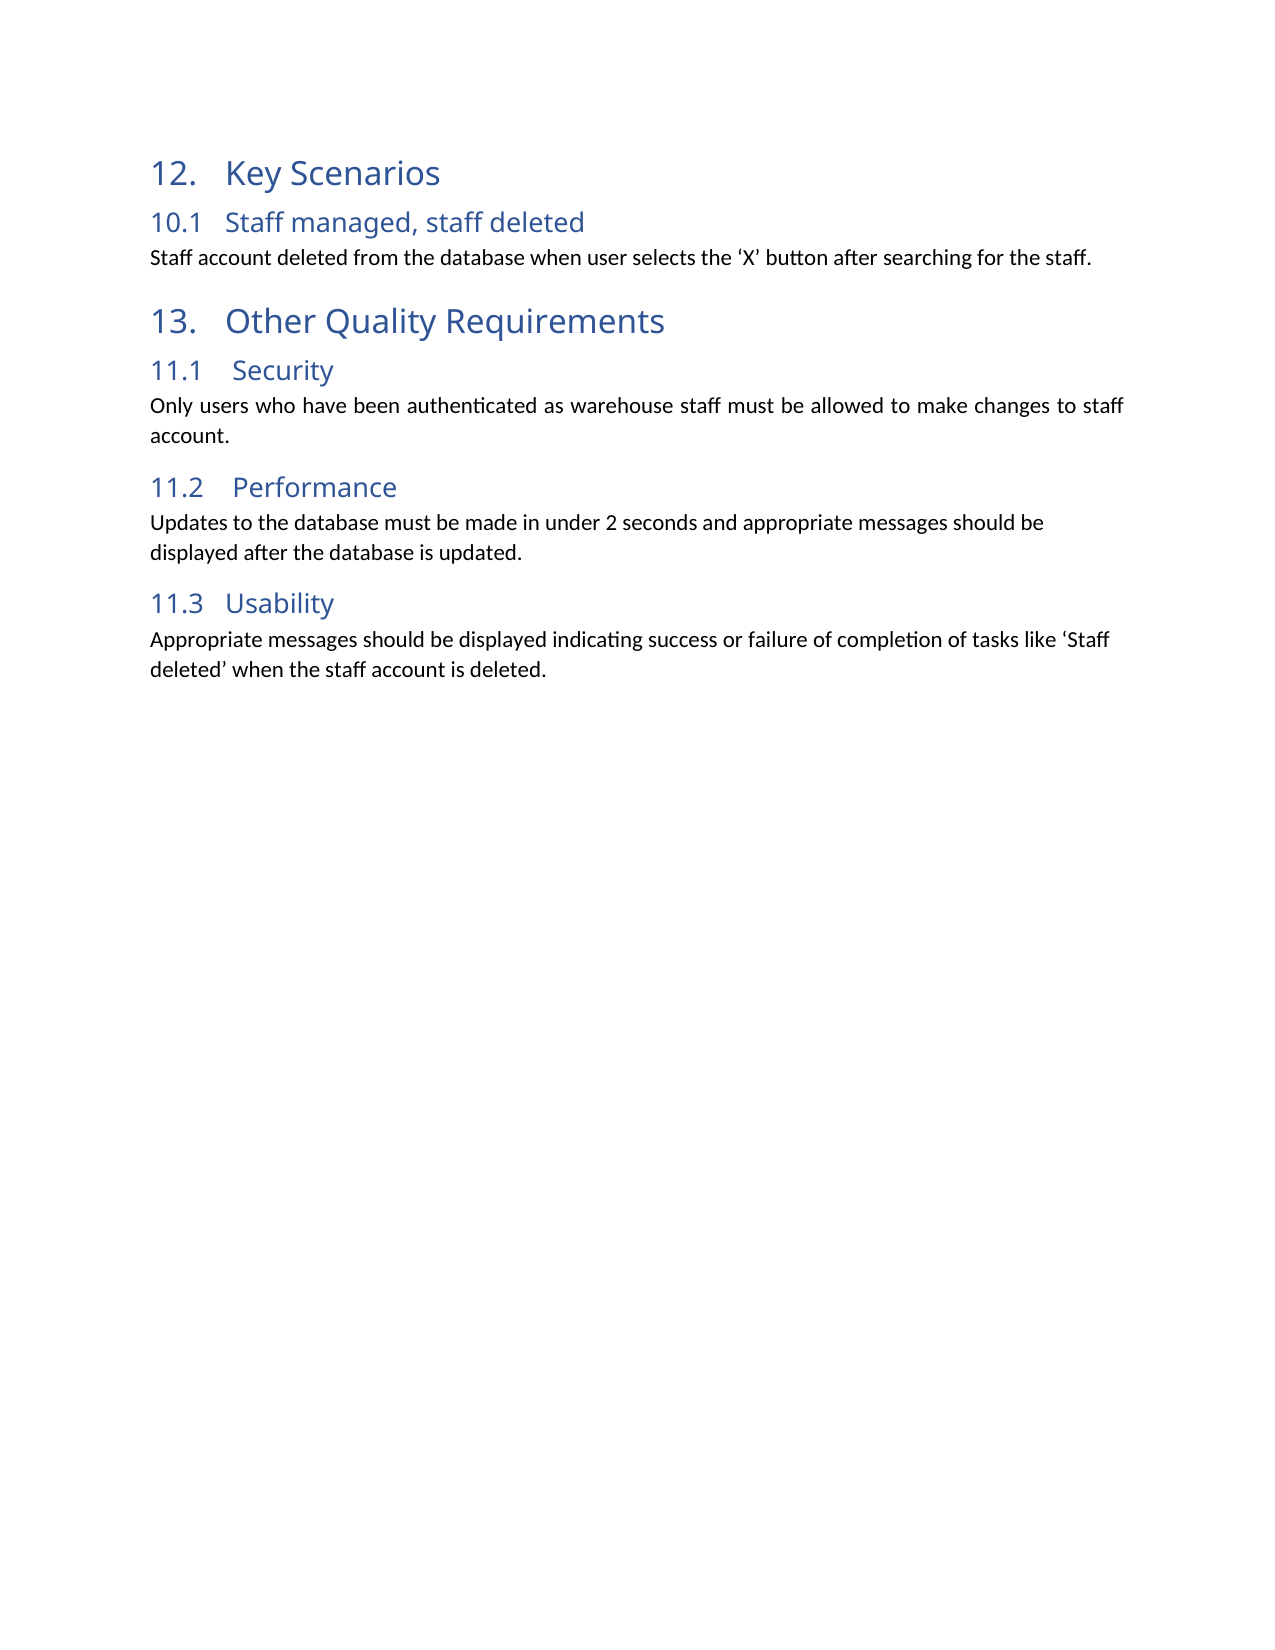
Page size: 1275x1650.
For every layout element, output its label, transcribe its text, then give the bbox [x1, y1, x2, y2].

subtitle Staff managed, staff deleted [150, 203, 1125, 240]
text Only users who have been authenticated as warehouse staff must be allowed to make changes to staff account. [150, 391, 1125, 449]
subtitle Security [150, 351, 1125, 388]
text Updates to the database must be made in under 2 seconds and appropriate messages should be displayed after the database is updated. [150, 508, 1125, 566]
subtitle Other Quality Requirements [150, 298, 1125, 343]
text Appropriate messages should be displayed indicating success or failure of completion of tasks like ‘Staff deleted’ when the staff account is deleted. [150, 625, 1125, 683]
subtitle Performance [150, 468, 1125, 505]
subtitle Usability [150, 585, 1125, 622]
subtitle Key Scenarios [150, 150, 1125, 195]
text Staff account deleted from the database when user selects the ‘X’ button after searching for the staff. [150, 243, 1125, 271]
